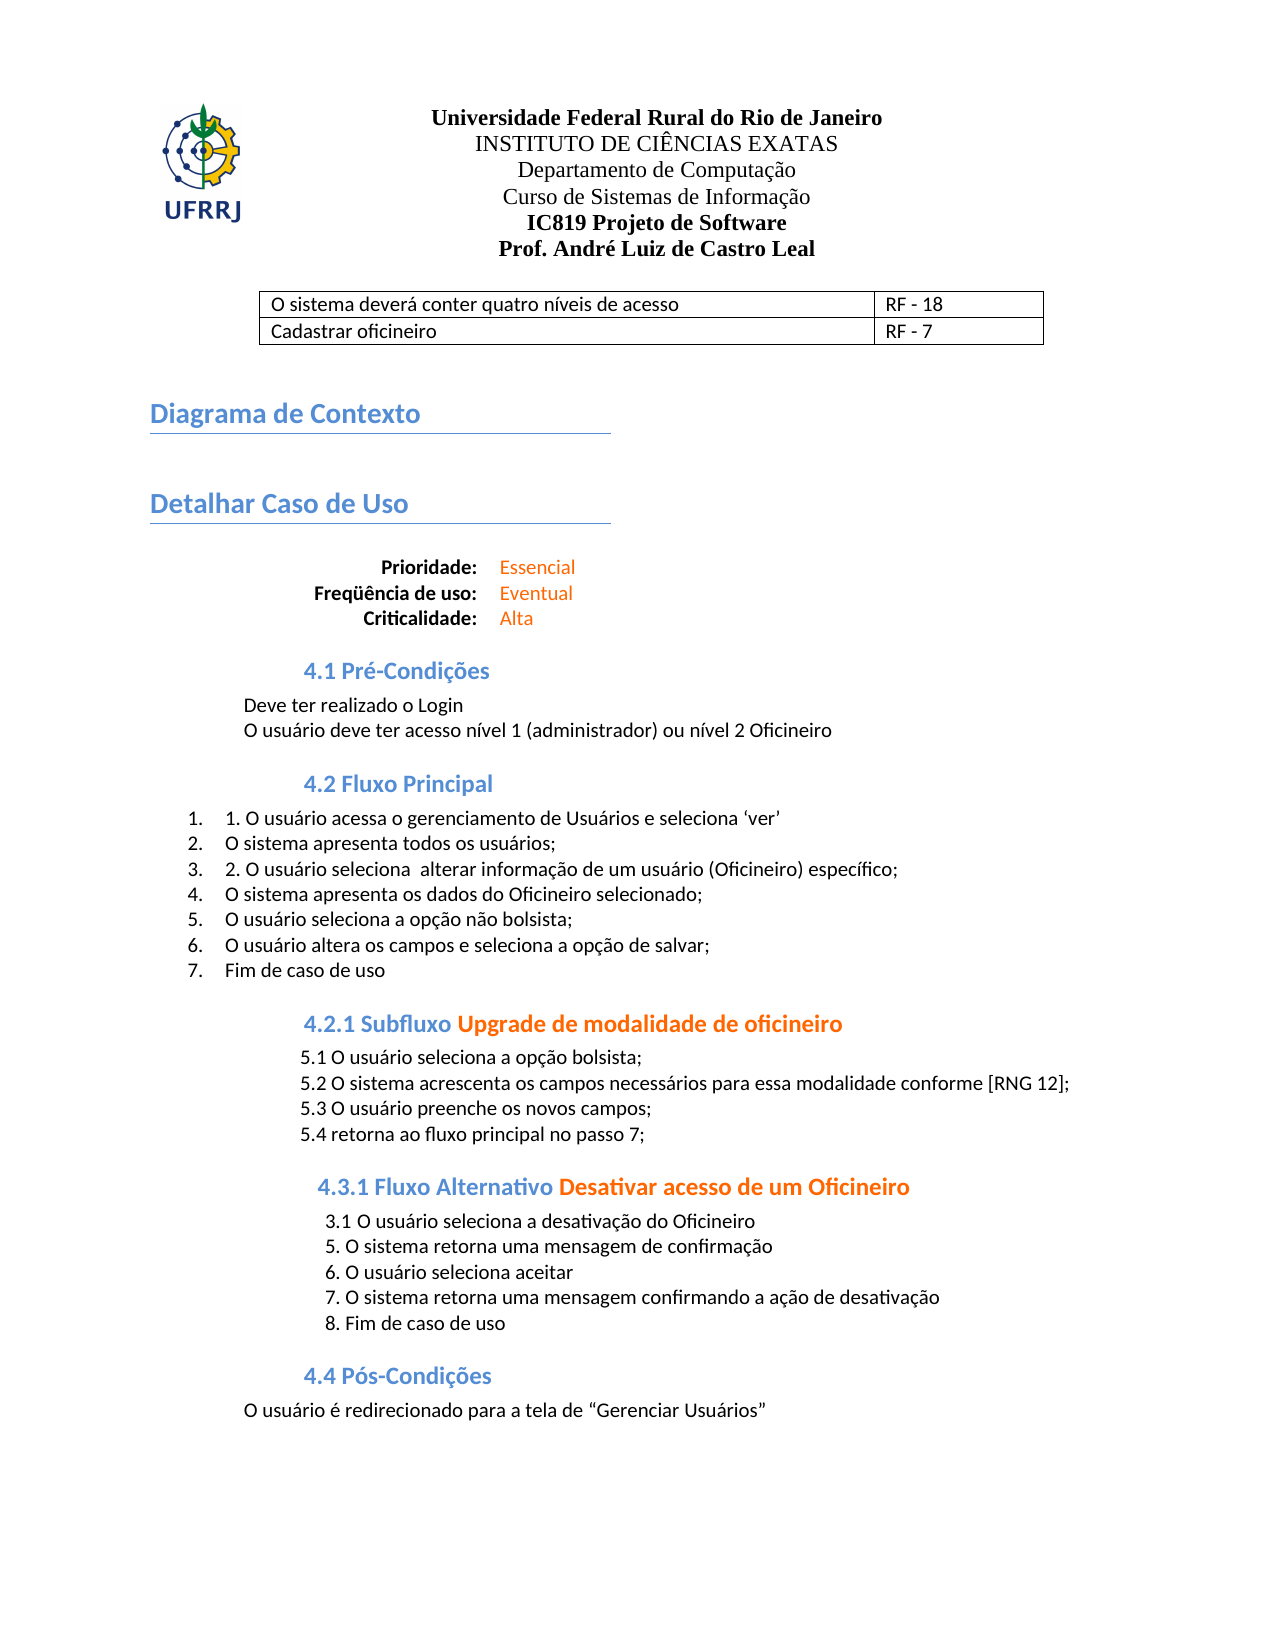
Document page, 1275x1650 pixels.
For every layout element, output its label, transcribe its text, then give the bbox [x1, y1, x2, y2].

table_cell Alta [488, 605, 1170, 631]
text 4.2.1 Subfluxo Upgrade de modalidade de oficineiro [210, 1008, 1125, 1038]
list O sistema apresenta os dados do Oficineiro selecionado; [187, 881, 1125, 907]
text Diagrama de Contexto [150, 395, 611, 433]
text O usuário é redirecionado para a tela de “Gerenciar Usuários” [244, 1397, 1125, 1422]
text Detalhar Caso de Uso [150, 485, 611, 523]
picture [161, 103, 242, 223]
list 1. O usuário acessa o gerenciamento de Usuários e seleciona ‘ver’ [187, 805, 1125, 830]
list 2. O usuário seleciona alterar informação de um usuário (Oficineiro) específico; [187, 856, 1125, 881]
text 5.3 O usuário preenche os novos campos; [300, 1095, 1125, 1121]
table_header Essencial [488, 554, 1170, 580]
table_cell RF - 18 [875, 292, 1043, 317]
text Deve ter realizado o Login [244, 692, 1125, 718]
text 5.2 O sistema acrescenta os campos necessários para essa modalidade conforme [RNG 12]; [300, 1070, 1125, 1095]
text 6. O usuário seleciona aceitar [325, 1259, 1125, 1284]
text 5.4 retorna ao fluxo principal no passo 7; [300, 1121, 1125, 1146]
text O usuário deve ter acesso nível 1 (administrador) ou nível 2 Oficineiro [244, 718, 1125, 743]
list O sistema apresenta todos os usuários; [187, 830, 1125, 856]
table_cell Freqüência de uso: [251, 580, 488, 605]
text 5. O sistema retorna uma mensagem de confirmação [325, 1233, 1125, 1259]
list Fim de caso de uso [187, 957, 1125, 983]
table_cell Criticalidade: [251, 605, 488, 631]
table_header Prioridade: [251, 554, 488, 580]
table_cell RF - 7 [875, 318, 1043, 343]
text 3.1 O usuário seleciona a desativação do Oficineiro [325, 1208, 1125, 1233]
text 8. Fim de caso de uso [325, 1310, 1125, 1335]
list O usuário seleciona a opção não bolsista; [187, 907, 1125, 932]
text 4.2 Fluxo Principal [210, 768, 1125, 799]
table_cell O sistema deverá conter quatro níveis de acesso [260, 292, 874, 317]
text 4.1 Pré-Condições [210, 656, 1125, 686]
text 4.4 Pós-Condições [210, 1360, 1125, 1391]
table_cell Cadastrar oficineiro [260, 318, 874, 343]
table_cell Eventual [488, 580, 1170, 605]
text 4.3.1 Fluxo Alternativo Desativar acesso de um Oficineiro [224, 1171, 1125, 1202]
list O usuário altera os campos e seleciona a opção de salvar; [187, 932, 1125, 957]
text 7. O sistema retorna uma mensagem confirmando a ação de desativação [325, 1284, 1125, 1310]
text 5.1 O usuário seleciona a opção bolsista; [300, 1044, 1125, 1070]
